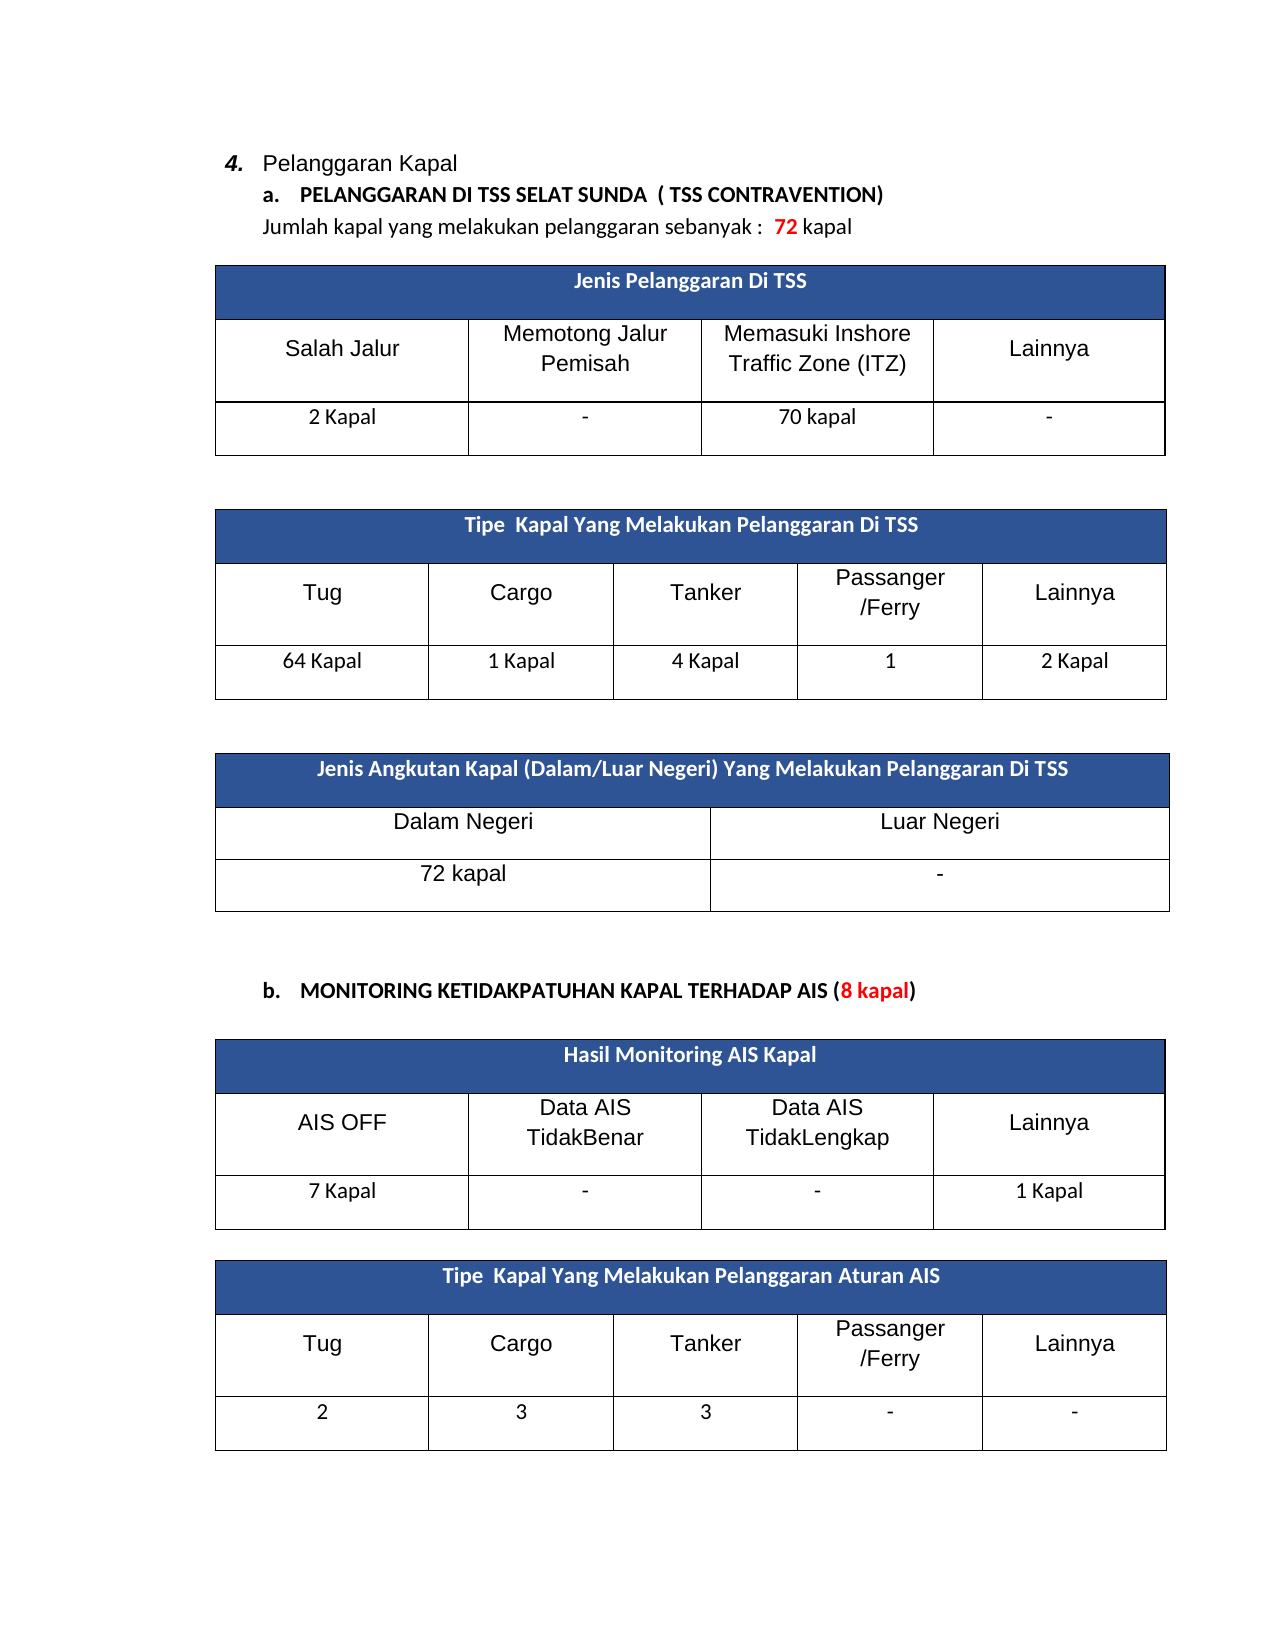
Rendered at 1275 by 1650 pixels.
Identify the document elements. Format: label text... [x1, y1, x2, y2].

table_header Jenis Pelanggaran Di TSS [216, 266, 1164, 319]
table_cell Passanger /Ferry [798, 1315, 982, 1396]
table_cell Lainnya [934, 1094, 1164, 1175]
table_cell - [711, 860, 1169, 911]
table_cell 64 Kapal [216, 646, 428, 699]
table_cell Tanker [614, 1315, 797, 1396]
table_cell Data AIS TidakLengkap [702, 1094, 933, 1175]
table_cell Lainnya [934, 320, 1164, 401]
table_cell Lainnya [983, 564, 1166, 645]
list MONITORING KETIDAKPATUHAN KAPAL TERHADAP AIS (8 kapal) [262, 976, 1134, 1004]
table_cell - [469, 1176, 701, 1229]
list Pelanggaran Kapal [225, 150, 1125, 176]
table_cell - [469, 403, 701, 455]
table_cell Luar Negeri [711, 808, 1169, 859]
table_cell 70 kapal [702, 403, 933, 455]
table_cell 2 [216, 1397, 428, 1450]
table_cell Tug [216, 1315, 428, 1396]
table_cell 4 Kapal [614, 646, 797, 699]
table_cell 1 Kapal [934, 1176, 1164, 1229]
table_cell Tug [216, 564, 428, 645]
table_cell Data AIS TidakBenar [469, 1094, 701, 1175]
table_cell 7 Kapal [216, 1176, 468, 1229]
table_cell Dalam Negeri [216, 808, 710, 859]
table_cell 3 [429, 1397, 613, 1450]
table_cell Memasuki Inshore Traffic Zone (ITZ) [702, 320, 933, 401]
table_cell - [983, 1397, 1166, 1450]
table_cell 3 [614, 1397, 797, 1450]
table_cell Salah Jalur [216, 320, 468, 401]
table_cell Tanker [614, 564, 797, 645]
table_header Tipe Kapal Yang Melakukan Pelanggaran Aturan AIS [216, 1261, 1166, 1314]
table_cell Lainnya [983, 1315, 1166, 1396]
table_cell 1 [798, 646, 982, 699]
table_cell Memotong Jalur Pemisah [469, 320, 701, 401]
list Jumlah kapal yang melakukan pelanggaran sebanyak : 72 kapal [262, 212, 1125, 240]
list PELANGGARAN DI TSS SELAT SUNDA ( TSS CONTRAVENTION) [262, 180, 1125, 208]
table_cell Passanger /Ferry [798, 564, 982, 645]
table_header Jenis Angkutan Kapal (Dalam/Luar Negeri) Yang Melakukan Pelanggaran Di TSS [216, 754, 1169, 807]
table_header Tipe Kapal Yang Melakukan Pelanggaran Di TSS [216, 510, 1166, 563]
table_cell - [934, 403, 1164, 455]
table_cell 2 Kapal [216, 403, 468, 455]
table_cell 72 kapal [216, 860, 710, 911]
table_cell AIS OFF [216, 1094, 468, 1175]
table_cell - [702, 1176, 933, 1229]
table_cell - [798, 1397, 982, 1450]
table_cell 2 Kapal [983, 646, 1166, 699]
table_cell 1 Kapal [429, 646, 613, 699]
table_header Hasil Monitoring AIS Kapal [216, 1040, 1164, 1093]
table_cell Cargo [429, 564, 613, 645]
table_cell Cargo [429, 1315, 613, 1396]
